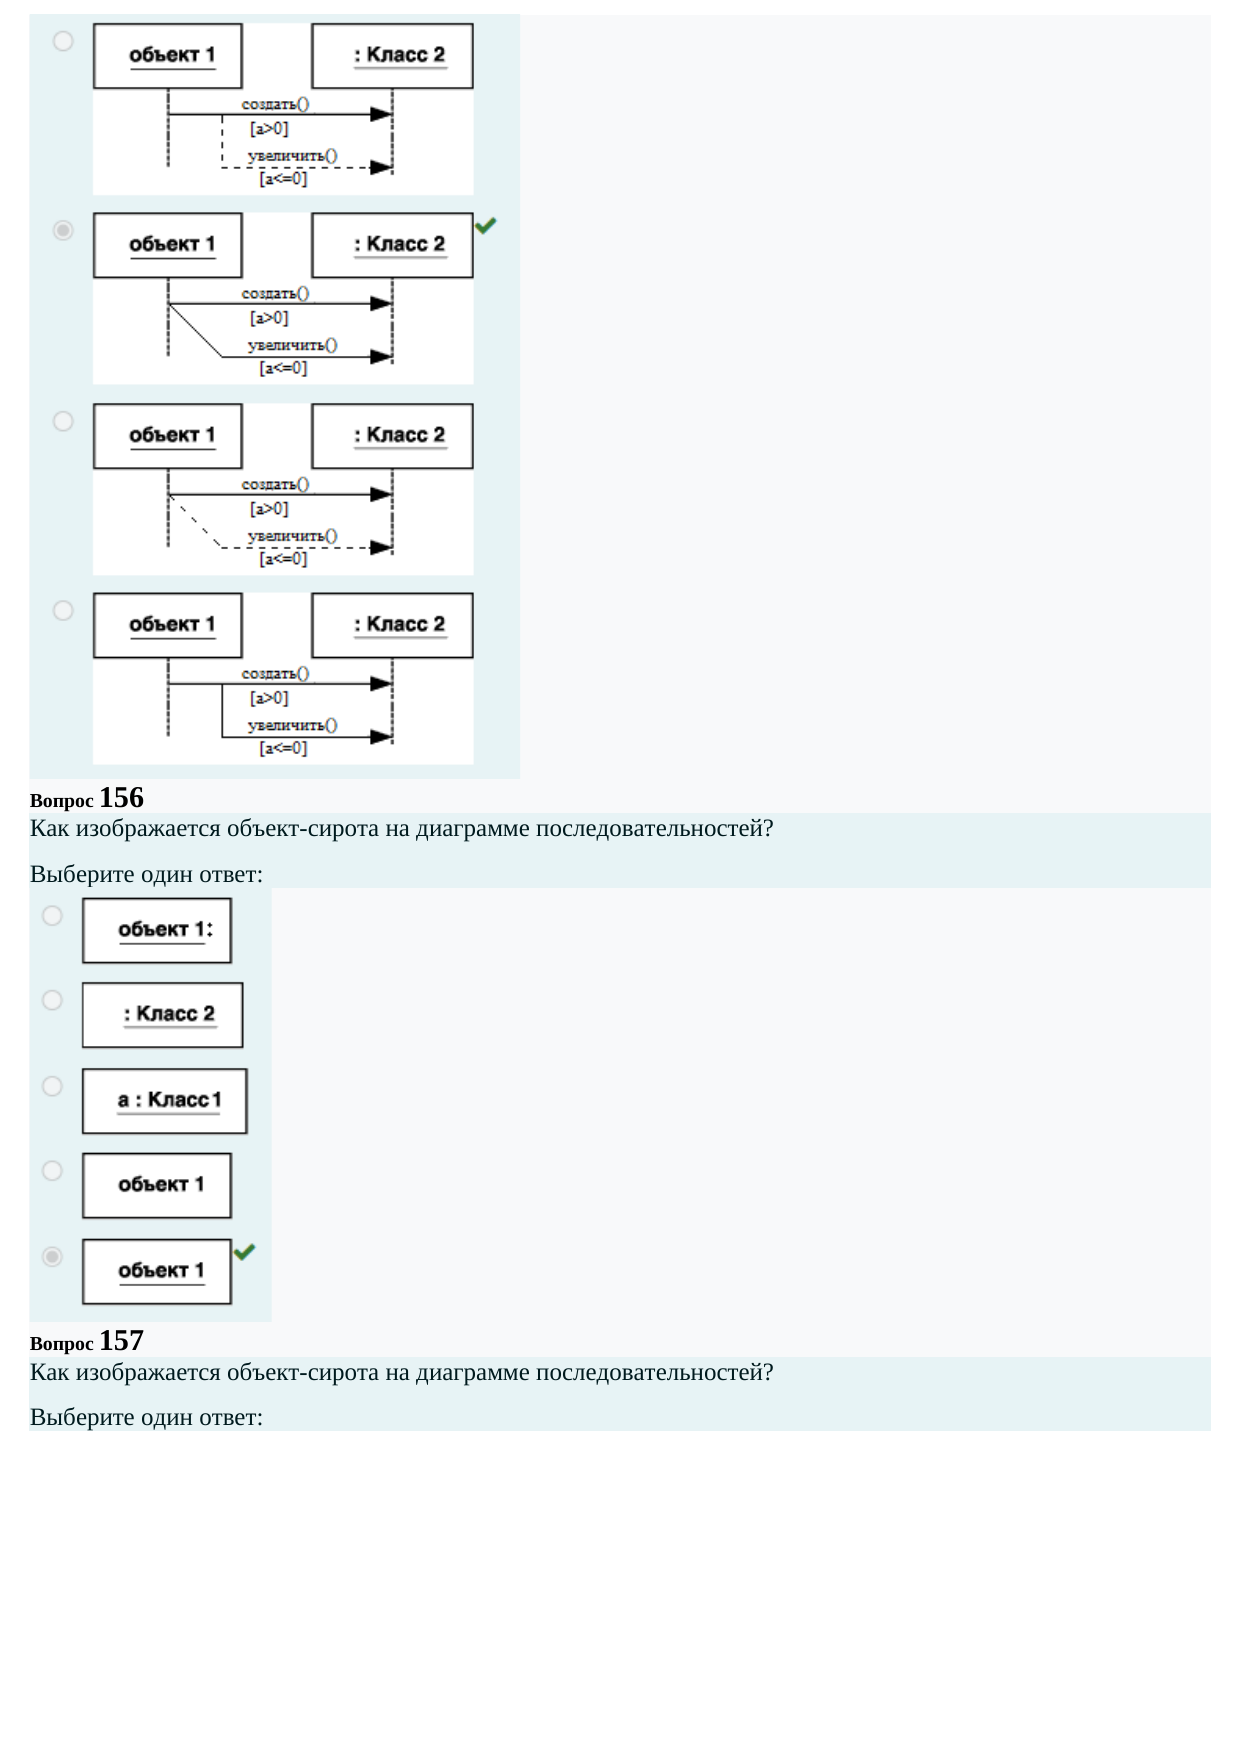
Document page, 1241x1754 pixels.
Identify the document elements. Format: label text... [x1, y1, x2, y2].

picture [29, 14, 521, 779]
text Вопрос 157 [29, 1322, 1211, 1357]
text Как изображается объект-сирота на диаграмме последовательностей? [29, 813, 1211, 842]
picture [29, 887, 272, 1322]
text Выберите один ответ: [29, 1402, 1211, 1431]
text Вопрос 156 [29, 779, 1211, 813]
text Как изображается объект-сирота на диаграмме последовательностей? [29, 1357, 1211, 1386]
text Выберите один ответ: [29, 859, 1211, 888]
